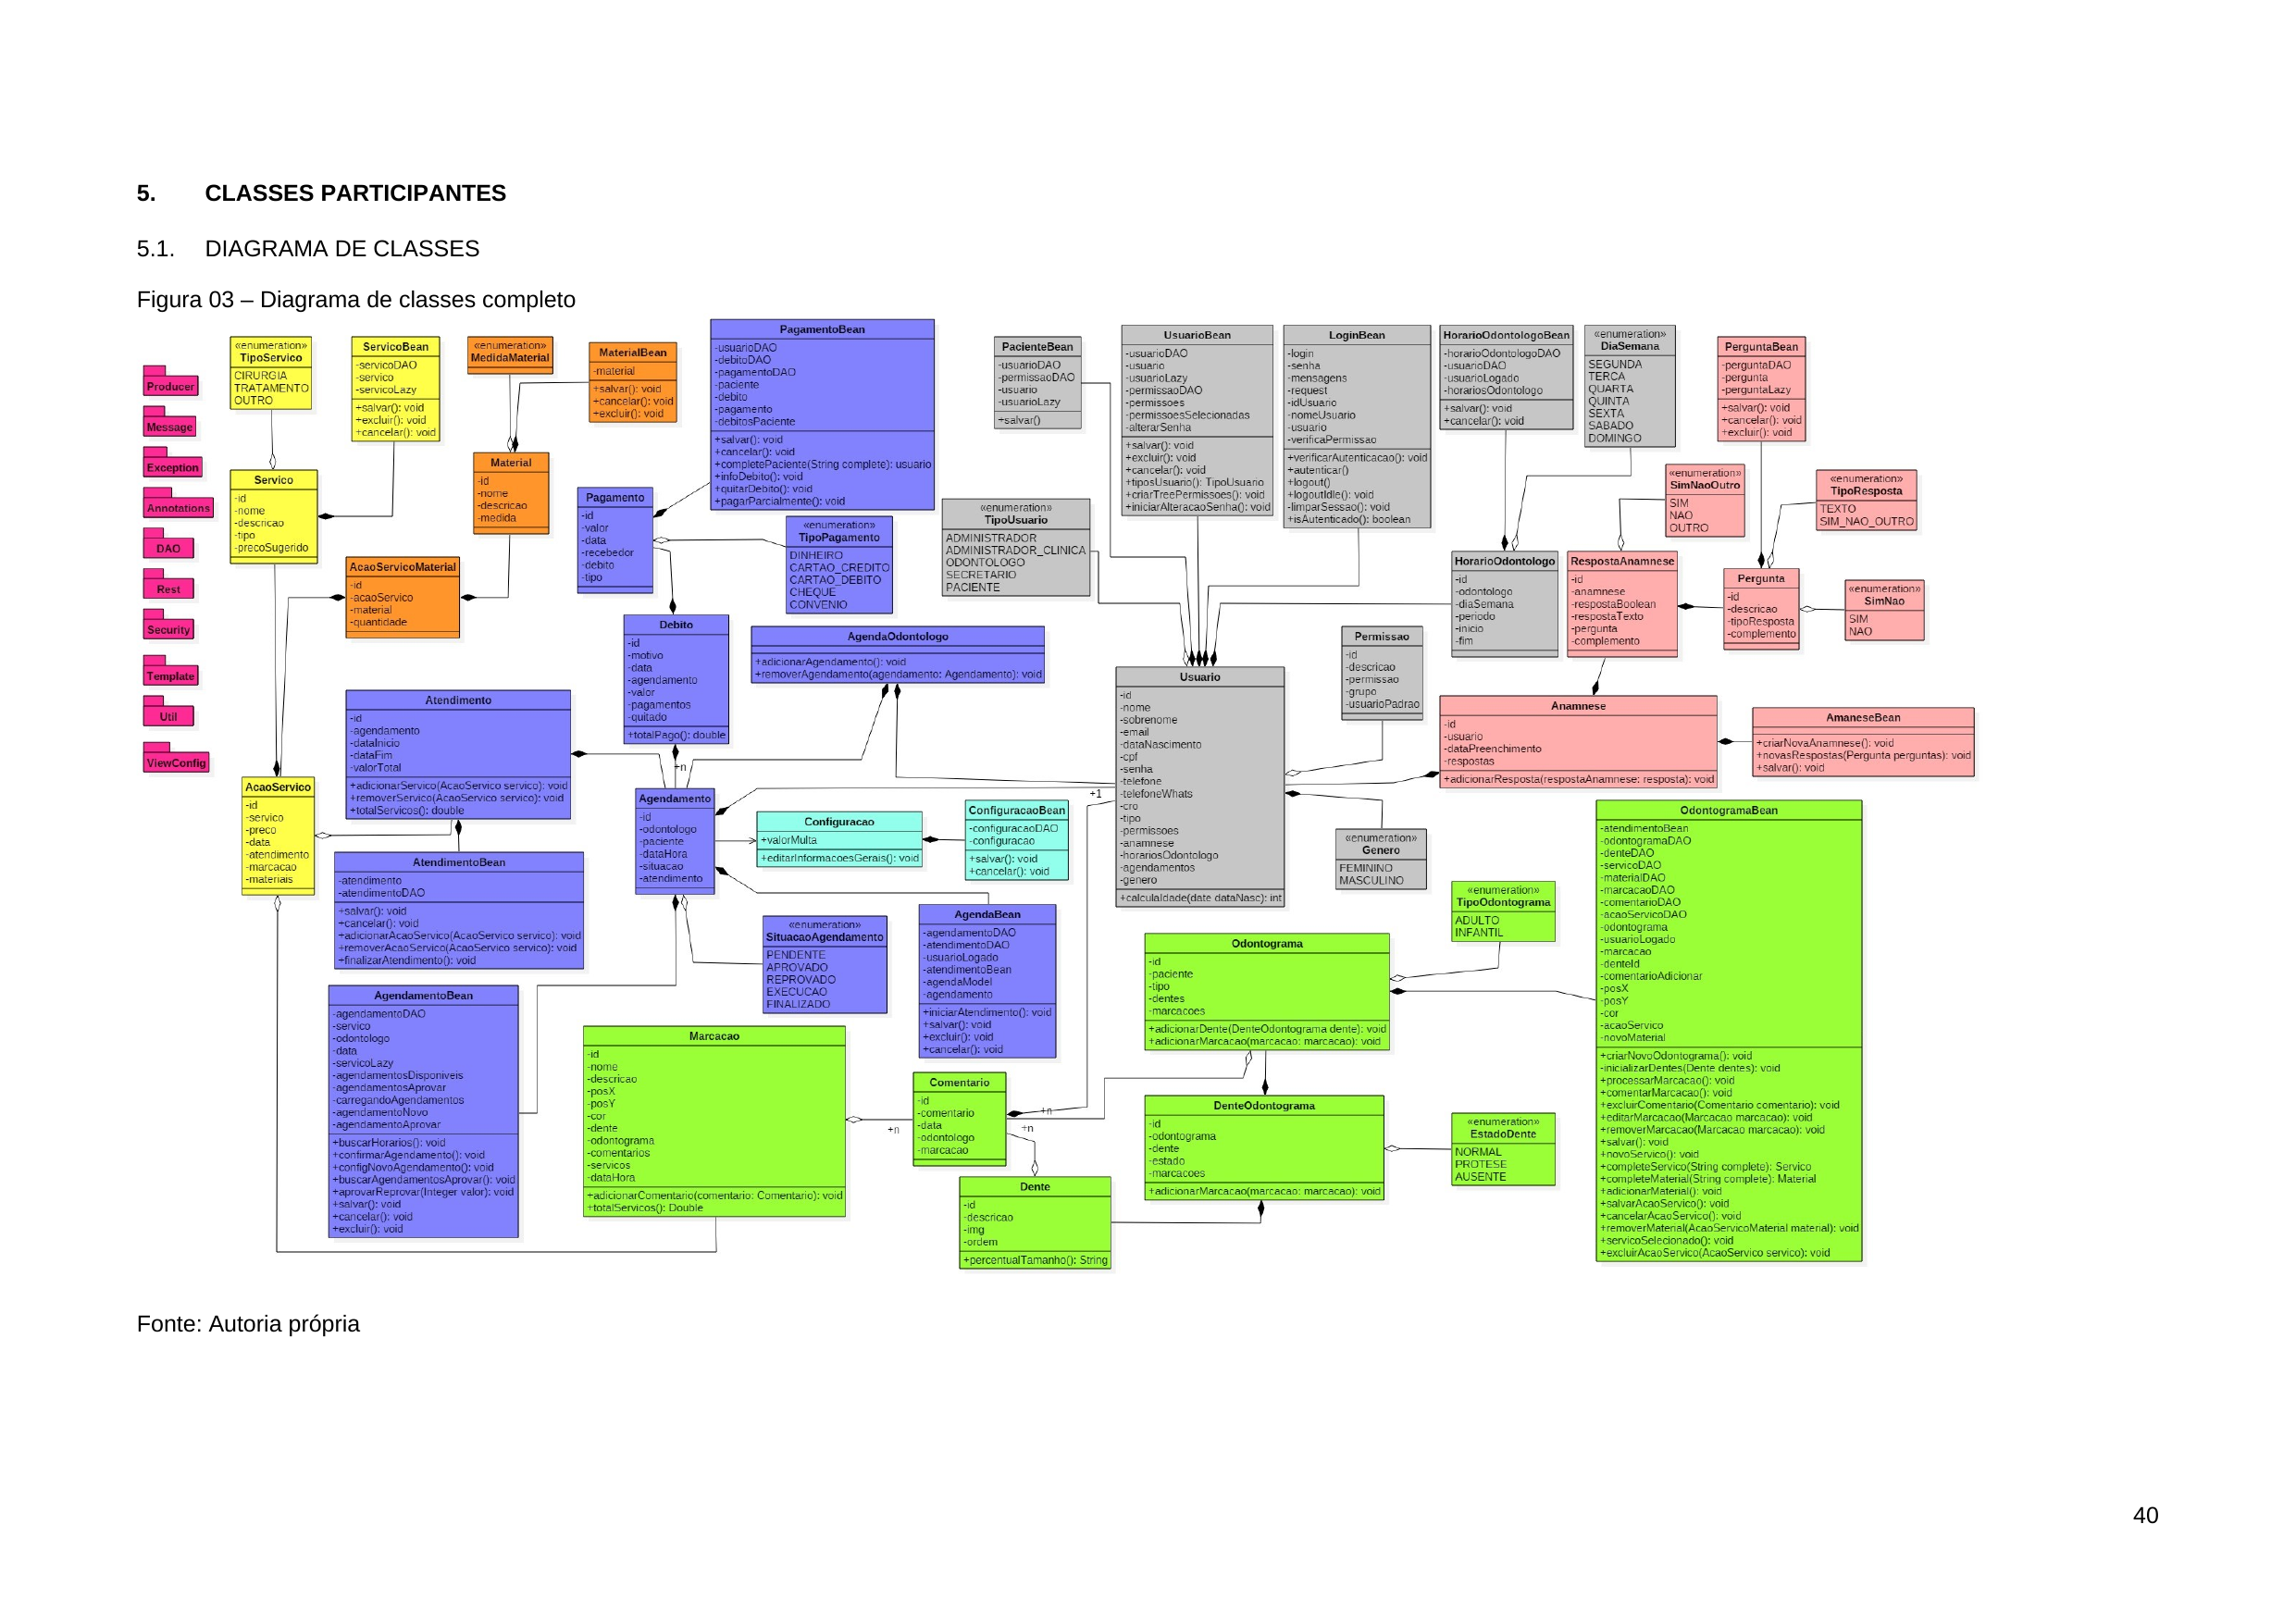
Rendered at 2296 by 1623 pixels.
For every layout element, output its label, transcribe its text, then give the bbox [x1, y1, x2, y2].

subtitle Figura 03 – Diagrama de classes completo [137, 286, 2159, 313]
text Fonte: Autoria própria [137, 1310, 2159, 1337]
picture [136, 313, 2003, 1297]
subtitle CLASSES PARTICIPANTES [137, 180, 2159, 206]
subtitle DIAGRAMA DE CLASSES [137, 235, 2159, 261]
